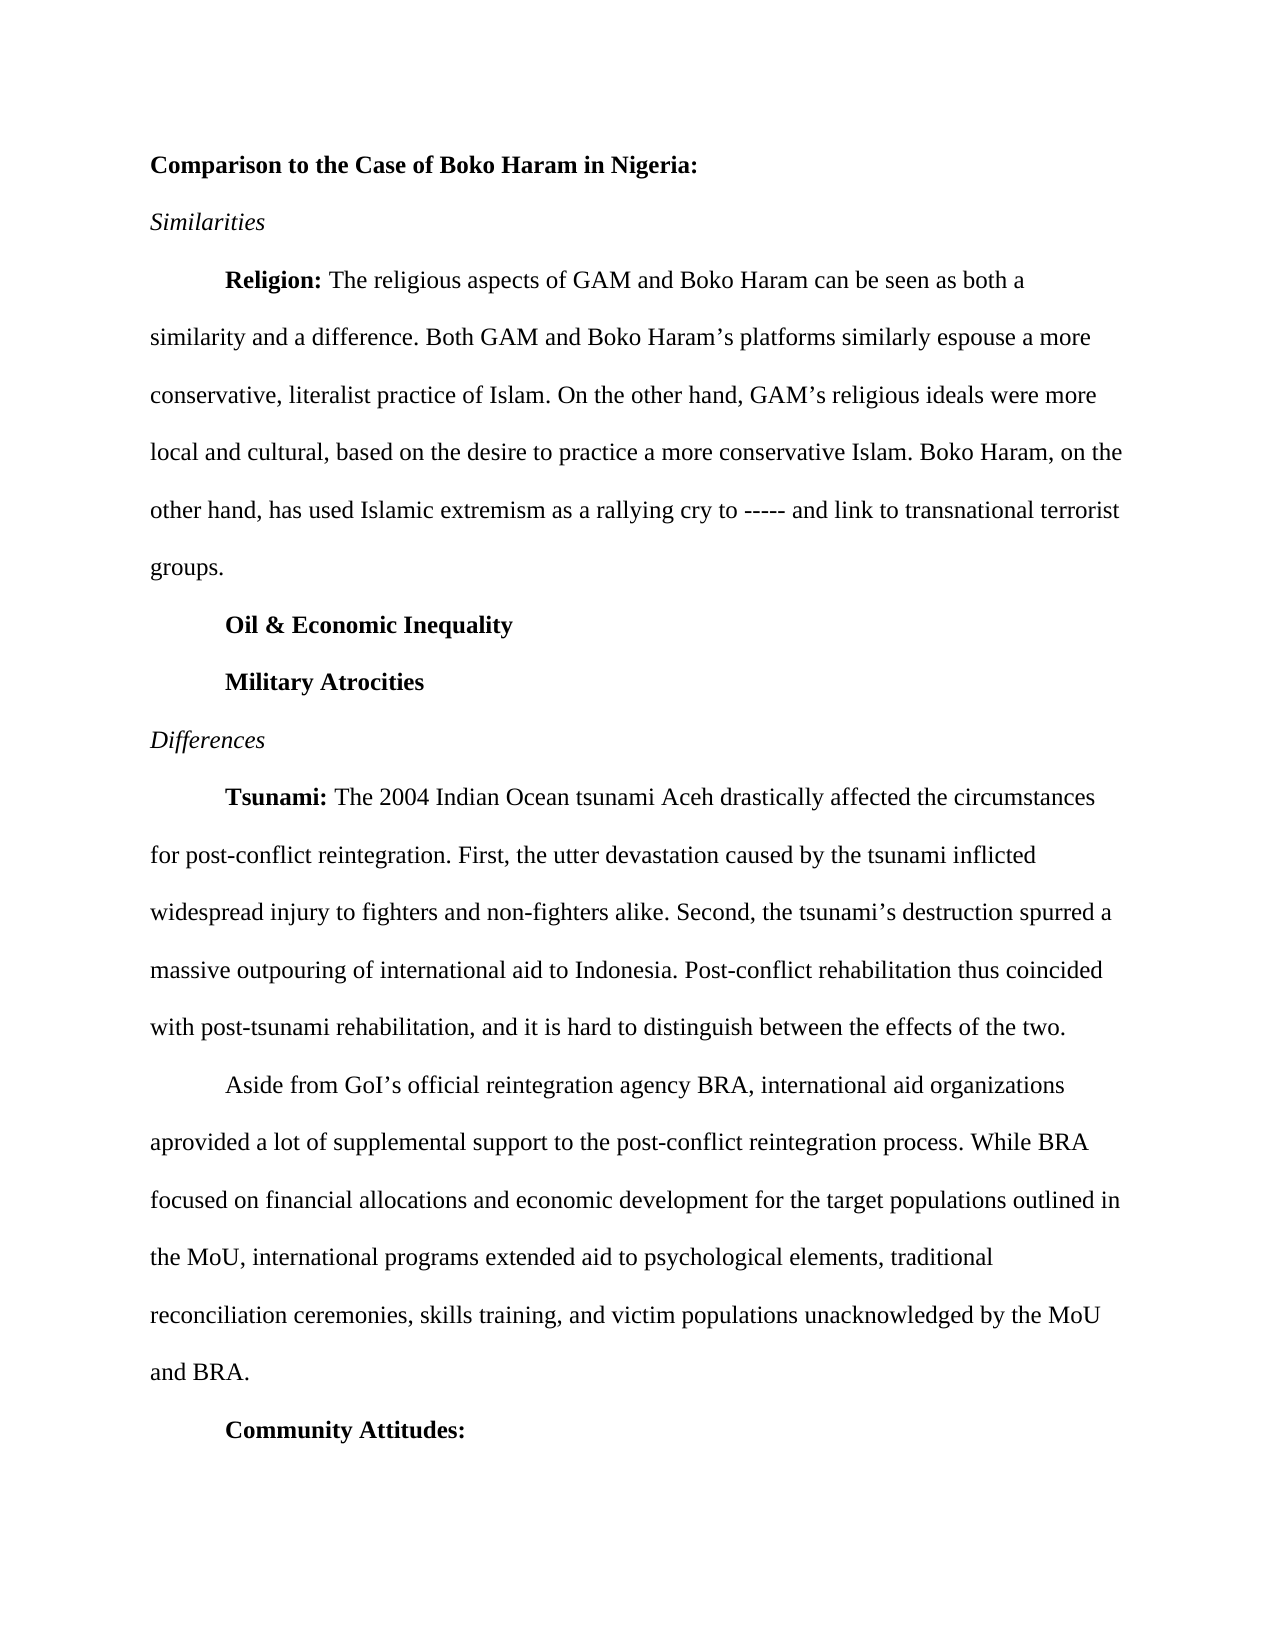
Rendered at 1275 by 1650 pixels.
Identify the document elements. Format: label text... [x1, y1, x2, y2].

text Comparison to the Case of Boko Haram in Nigeria: [150, 150, 1125, 179]
text Differences [150, 725, 1125, 754]
text Community Attitudes: [150, 1415, 1125, 1444]
text Similarities [150, 207, 1125, 236]
text Oil & Economic Inequality [150, 610, 1125, 639]
text Tsunami: The 2004 Indian Ocean tsunami Aceh drastically affected the circumstances for post-conflict reintegration. First, the utter devastation caused by the tsunami inflicted widespread injury to fighters and non-fighters alike. Second, the tsunami’s destruction spurred a massive outpouring of international aid to Indonesia. Post-conflict rehabilitation thus coincided with post-tsunami rehabilitation, and it is hard to distinguish between the effects of the two. [150, 782, 1125, 1041]
text Religion: The religious aspects of GAM and Boko Haram can be seen as both a similarity and a difference. Both GAM and Boko Haram’s platforms similarly espouse a more conservative, literalist practice of Islam. On the other hand, GAM’s religious ideals were more local and cultural, based on the desire to practice a more conservative Islam. Boko Haram, on the other hand, has used Islamic extremism as a rallying cry to ----- and link to transnational terrorist groups. [150, 265, 1125, 581]
text Military Atrocities [150, 667, 1125, 696]
text Aside from GoI’s official reintegration agency BRA, international aid organizations aprovided a lot of supplemental support to the post-conflict reintegration process. While BRA focused on financial allocations and economic development for the target populations outlined in the MoU, international programs extended aid to psychological elements, traditional reconciliation ceremonies, skills training, and victim populations unacknowledged by the MoU and BRA. [150, 1070, 1125, 1386]
